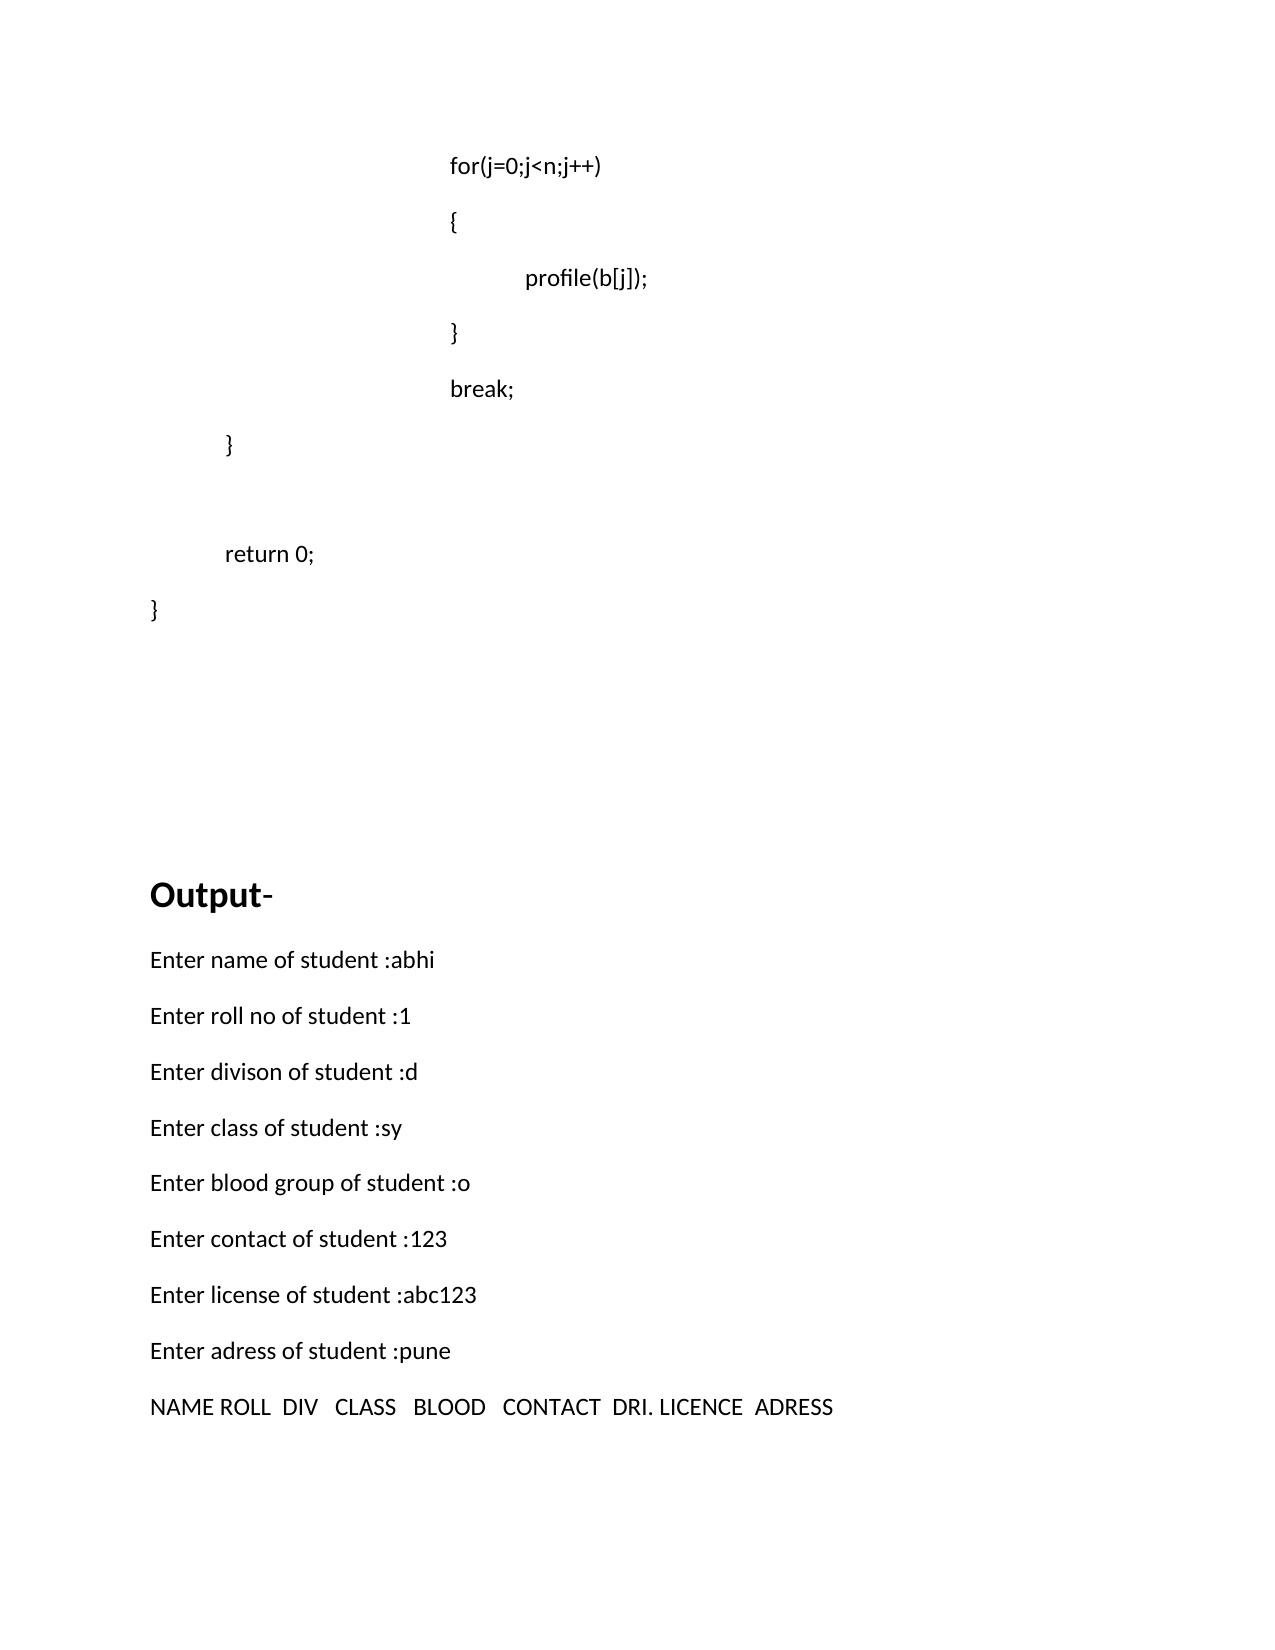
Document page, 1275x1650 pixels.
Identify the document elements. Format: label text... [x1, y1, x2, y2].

text } [150, 594, 1125, 625]
text for(j=0;j<n;j++) [150, 150, 1125, 181]
text return 0; [150, 538, 1125, 569]
text Enter blood group of student :o [150, 1167, 1125, 1198]
text break; [150, 373, 1125, 404]
text Enter class of student :sy [150, 1112, 1125, 1142]
text } [150, 317, 1125, 348]
text Enter roll no of student :1 [150, 1000, 1125, 1031]
text Enter divison of student :d [150, 1056, 1125, 1086]
text profile(b[j]); [150, 262, 1125, 292]
text Enter license of student :abc123 [150, 1279, 1125, 1310]
text Output- [150, 871, 1125, 916]
text NAME ROLL DIV CLASS BLOOD CONTACT DRI. LICENCE ADRESS [150, 1391, 1125, 1421]
text Enter adress of student :pune [150, 1335, 1125, 1366]
text { [150, 206, 1125, 236]
text Enter contact of student :123 [150, 1223, 1125, 1254]
text } [150, 429, 1125, 460]
text Enter name of student :abhi [150, 944, 1125, 975]
